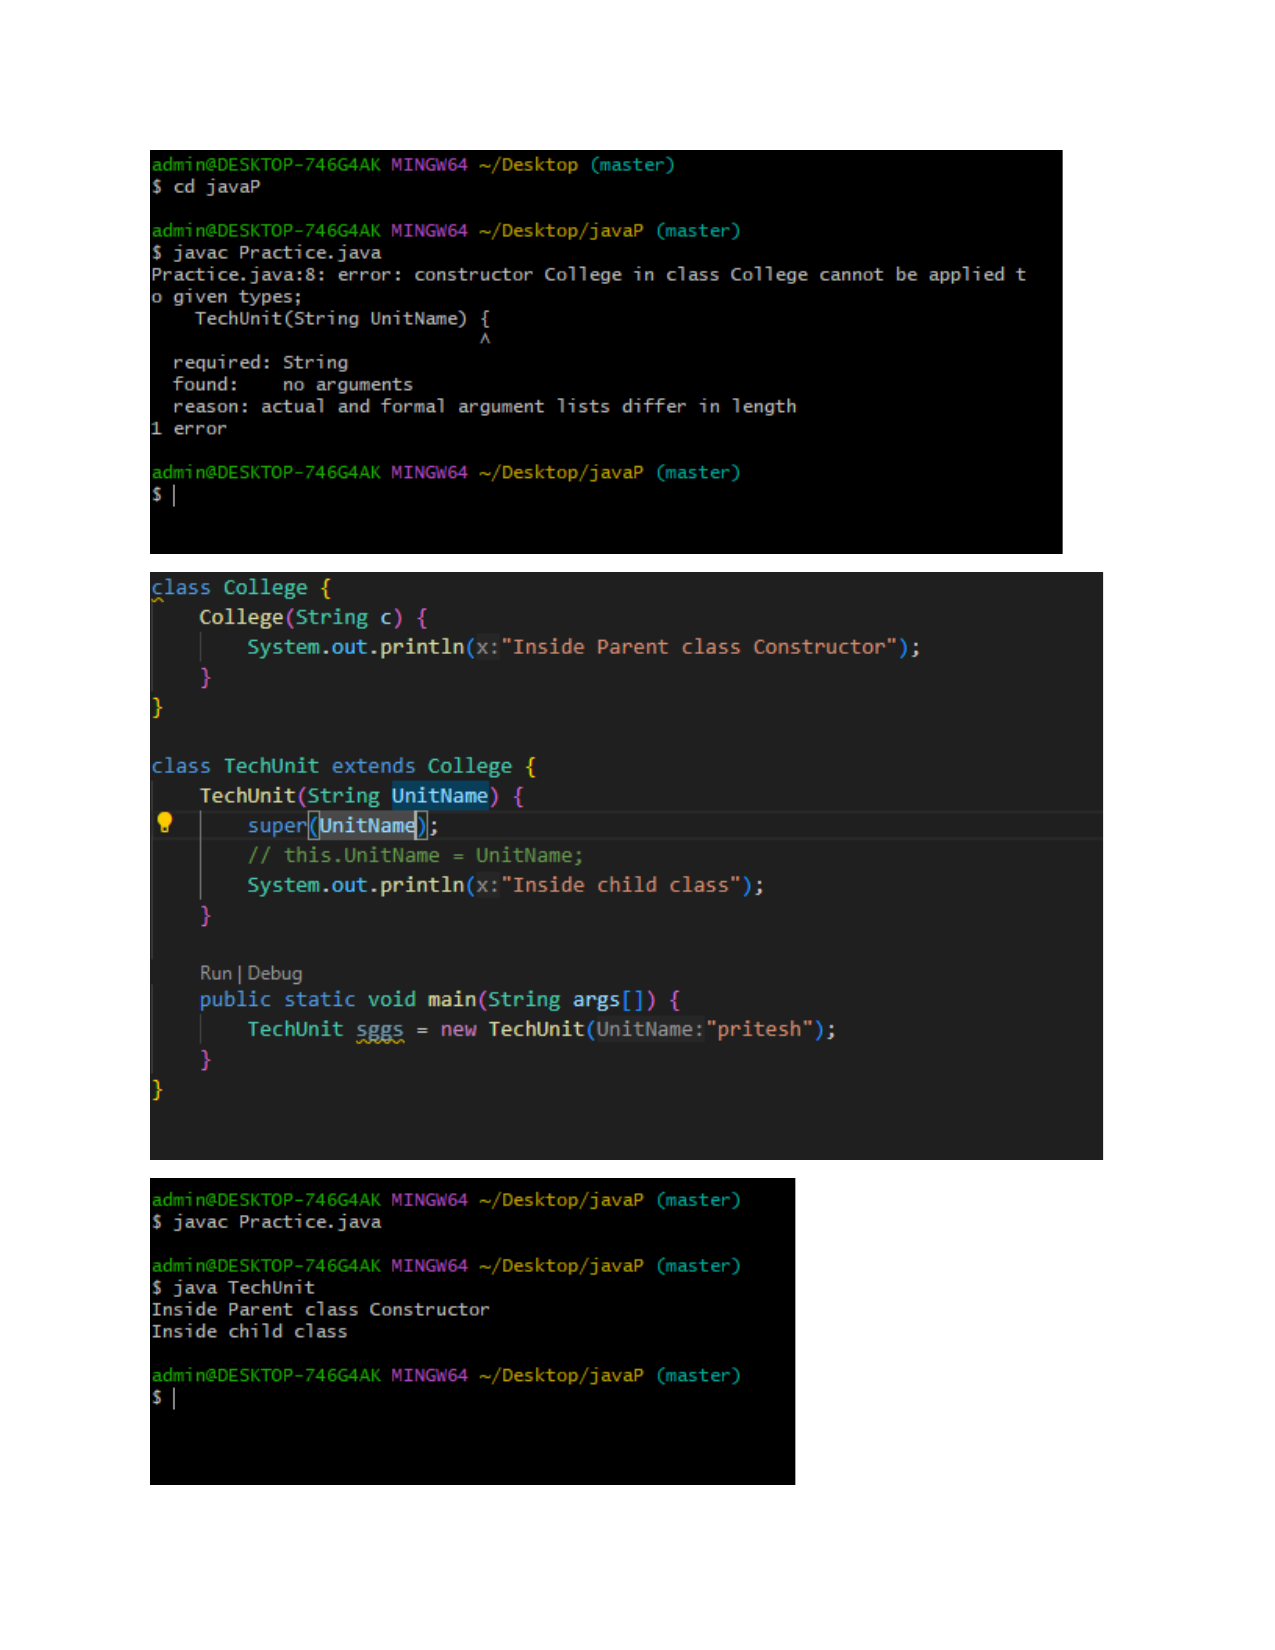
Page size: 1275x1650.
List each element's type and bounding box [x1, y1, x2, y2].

picture [150, 1178, 796, 1485]
picture [150, 572, 1104, 1160]
picture [150, 150, 1063, 554]
